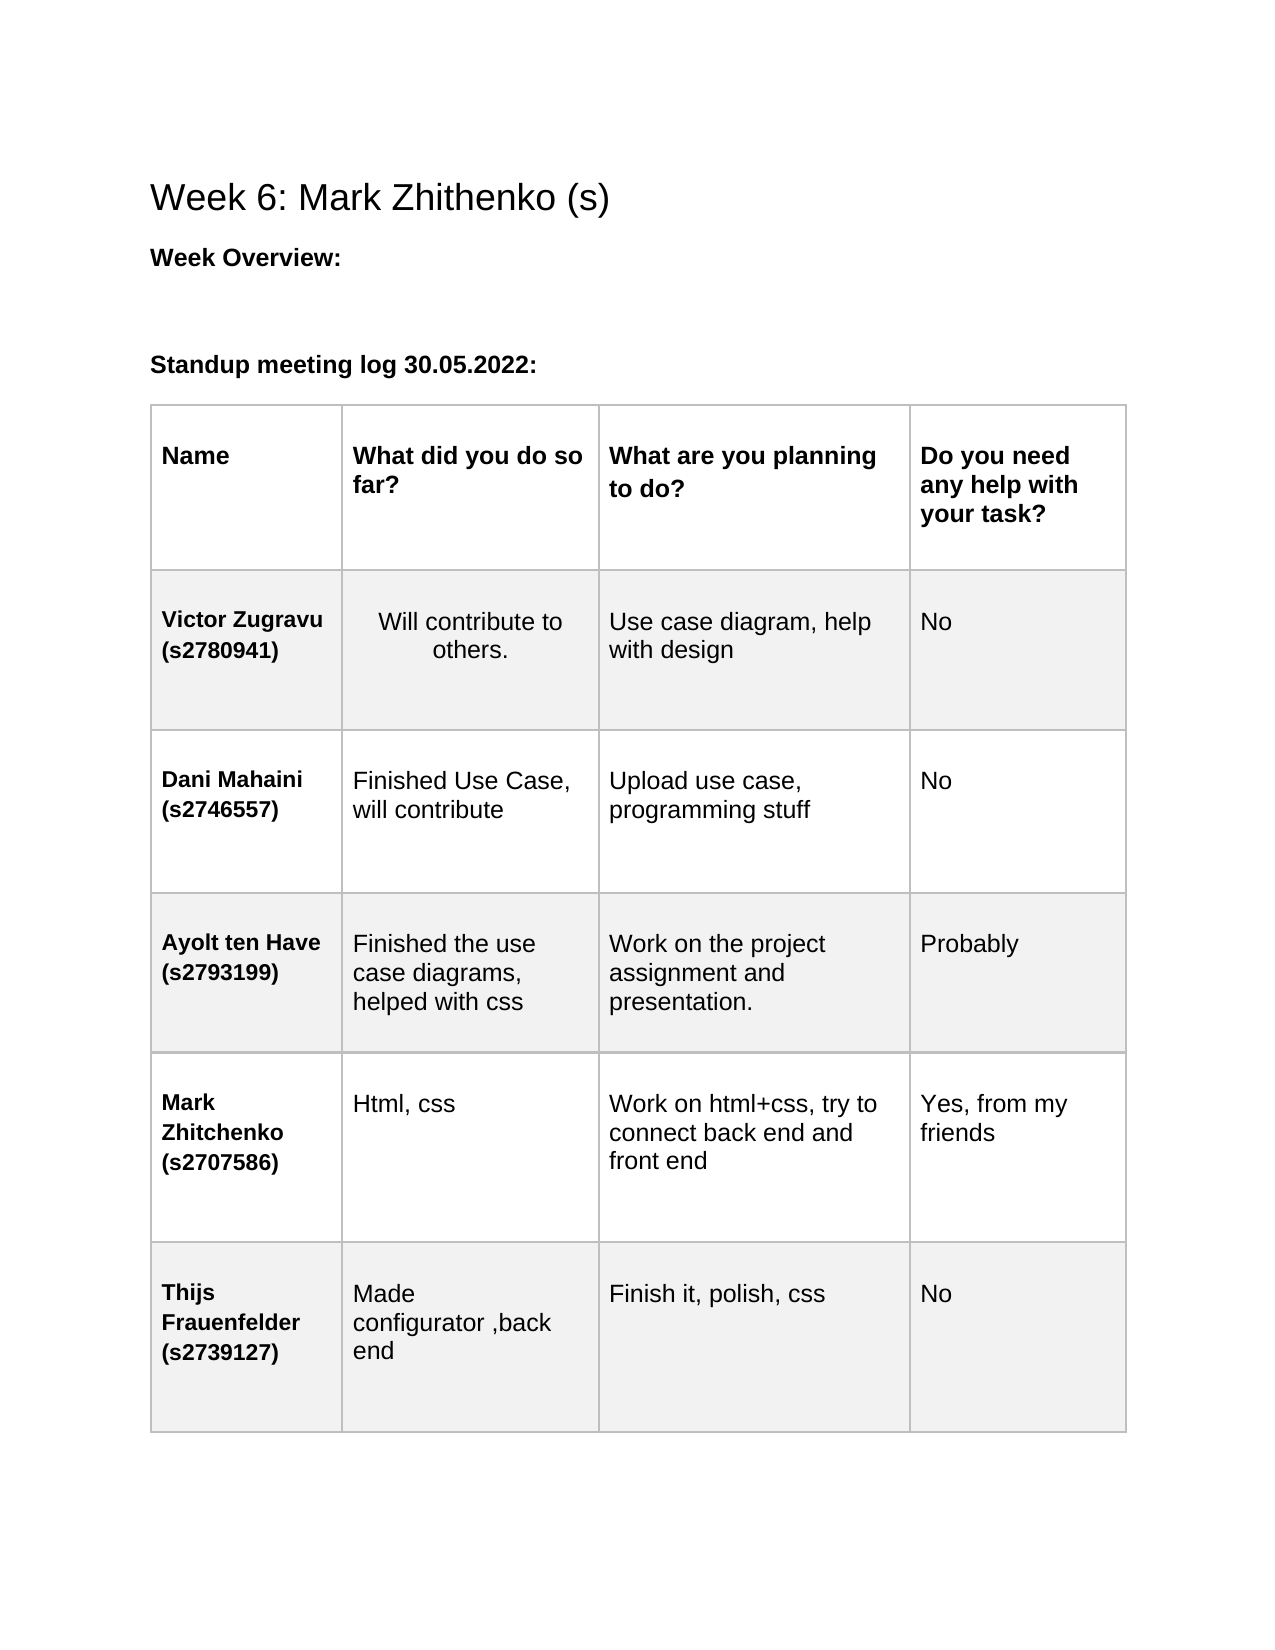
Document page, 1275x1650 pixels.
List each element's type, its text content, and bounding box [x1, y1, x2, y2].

table_cell Finished Use Case, will contribute [343, 731, 598, 892]
table_header Do you need any help with your task? [911, 406, 1125, 569]
table_cell Yes, from my friends [911, 1054, 1125, 1241]
table_cell Thijs Frauenfelder (s2739127) [152, 1243, 341, 1431]
table_cell Victor Zugravu (s2780941) [152, 571, 341, 729]
table_cell No [911, 731, 1125, 892]
table_cell Made configurator ,back end [343, 1243, 598, 1431]
table_cell Use case diagram, help with design [600, 571, 909, 729]
text Week 6: Mark Zhithenko (s) [150, 175, 1125, 218]
table_cell Html, css [343, 1054, 598, 1241]
table_cell Will contribute to others. [343, 571, 598, 729]
table_cell Upload use case, programming stuff [600, 731, 909, 892]
table_cell Ayolt ten Have (s2793199) [152, 894, 341, 1051]
table_cell Finished the use case diagrams, helped with css [343, 894, 598, 1051]
text Week Overview: [150, 243, 1125, 272]
table_header What are you planning to do? [600, 406, 909, 569]
table_cell Dani Mahaini (s2746557) [152, 731, 341, 892]
table_cell Work on the project assignment and presentation. [600, 894, 909, 1051]
table_cell No [911, 1243, 1125, 1431]
table_cell Work on html+css, try to connect back end and front end [600, 1054, 909, 1241]
table_header What did you do so far? [343, 406, 598, 569]
table_cell Probably [911, 894, 1125, 1051]
table_header Name [152, 406, 341, 569]
table_cell Finish it, polish, css [600, 1243, 909, 1431]
table_cell No [911, 571, 1125, 729]
text Standup meeting log 30.05.2022: [150, 350, 1125, 379]
table_cell Mark Zhitchenko (s2707586) [152, 1054, 341, 1241]
